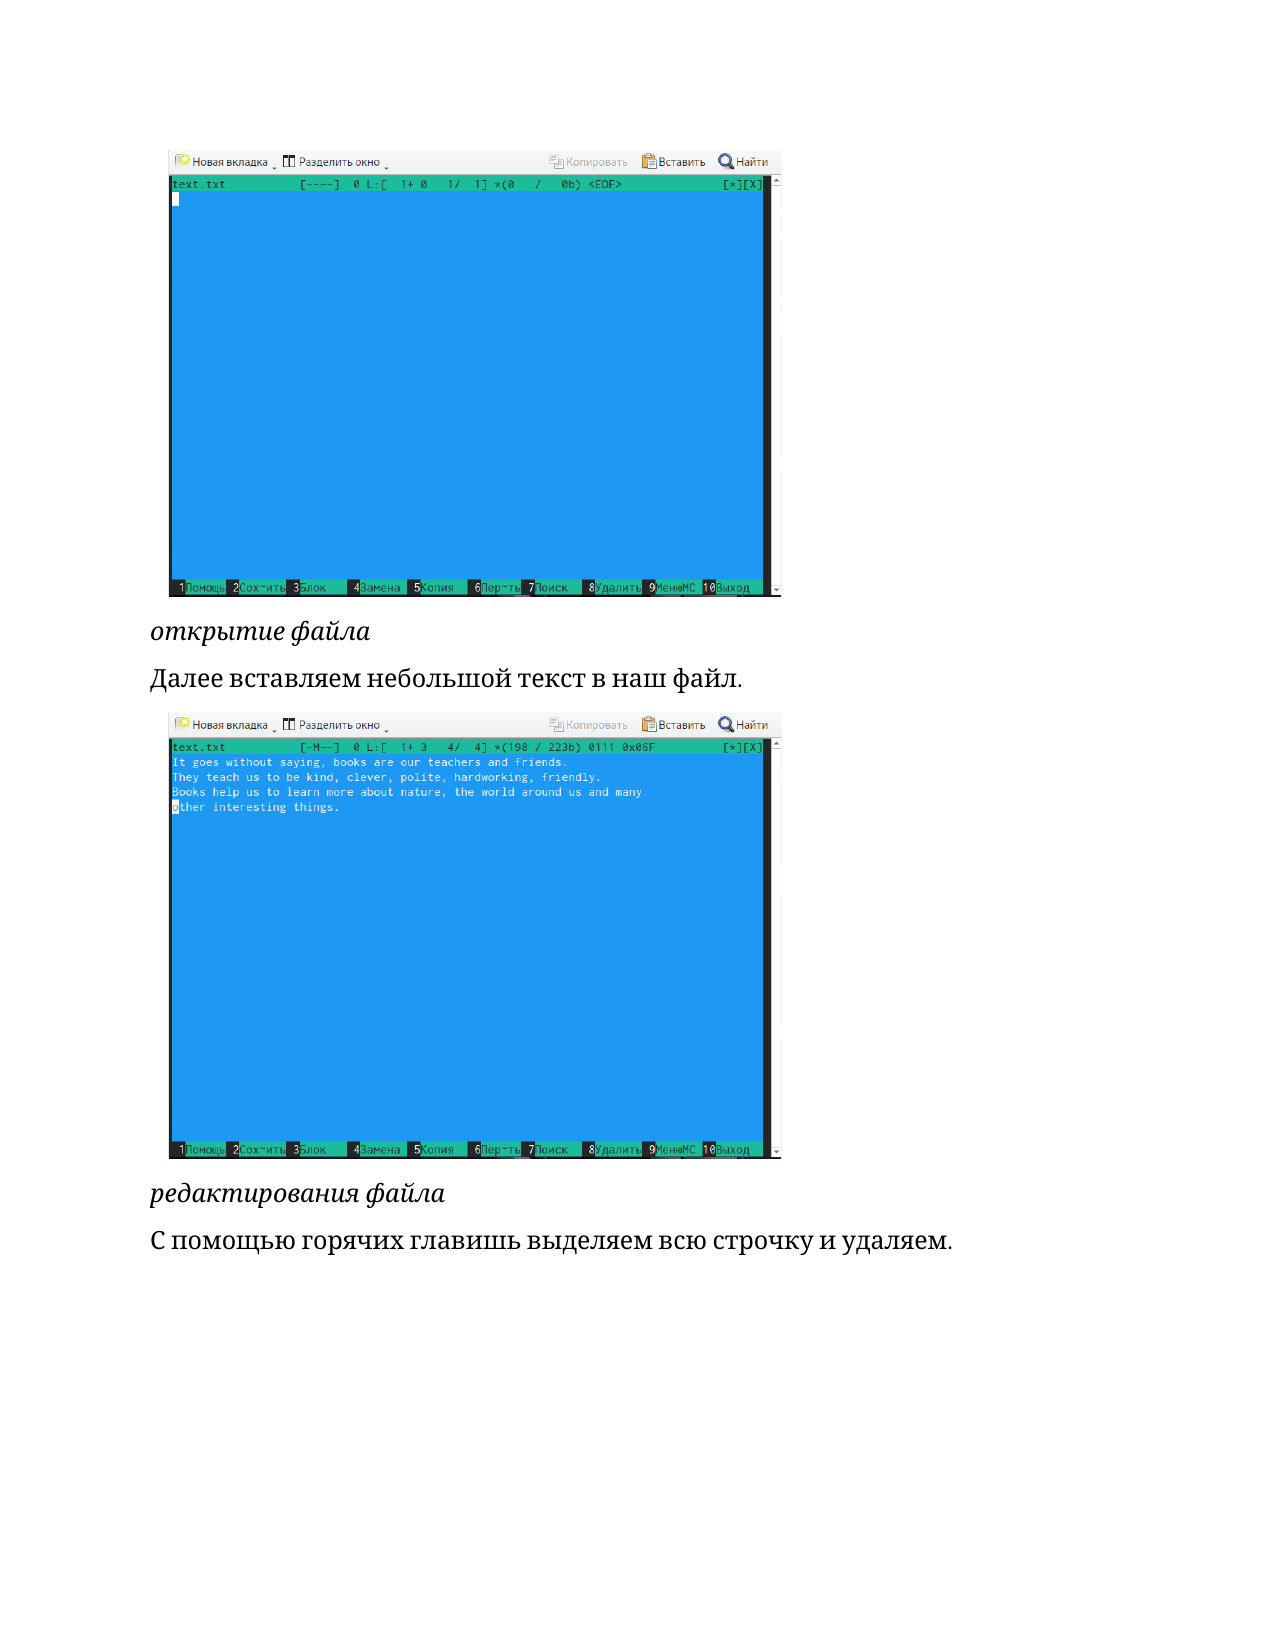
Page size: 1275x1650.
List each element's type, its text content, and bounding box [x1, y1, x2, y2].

picture [168, 712, 782, 1159]
text редактирования файла [150, 1180, 1125, 1208]
text С помощью горячих главишь выделяем всю строчку и удаляем. [150, 1227, 1125, 1256]
text открытие файла [150, 617, 1125, 646]
text Далее вставляем небольшой текст в наш файл. [150, 665, 1125, 694]
picture [168, 150, 782, 597]
